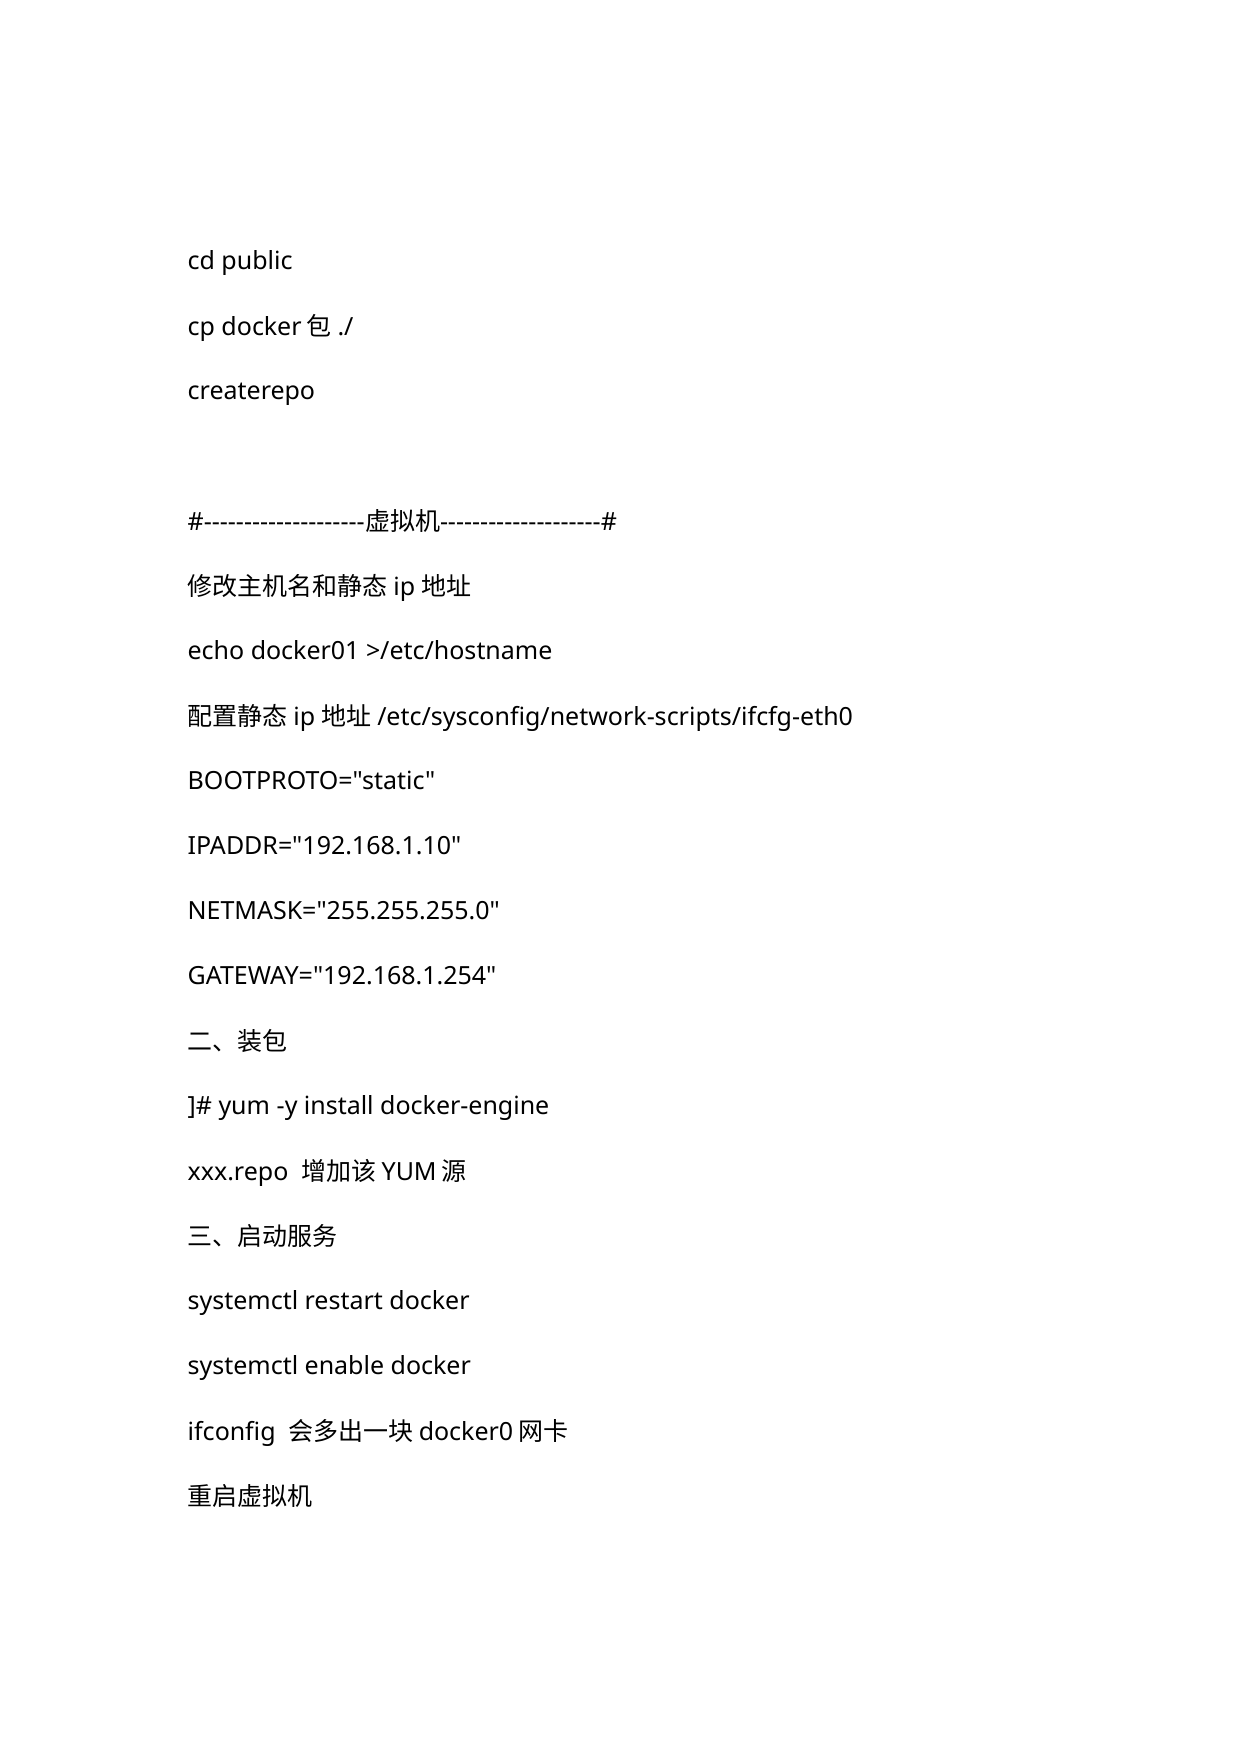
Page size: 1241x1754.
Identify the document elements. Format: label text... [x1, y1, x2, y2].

list IPADDR="192.168.1.10" [187, 812, 1053, 877]
list 重启虚拟机 [187, 1462, 1053, 1527]
list systemctl restart docker [187, 1267, 1053, 1332]
list 修改主机名和静态 ip 地址 [187, 552, 1053, 617]
list echo docker01 >/etc/hostname [187, 617, 1053, 682]
list BOOTPROTO="static" [187, 747, 1053, 812]
list GATEWAY="192.168.1.254" [187, 942, 1053, 1007]
text xxx.repo 增加该YUM源 [187, 1137, 1053, 1202]
text createrepo [187, 357, 1053, 422]
text cd public [187, 227, 1053, 292]
list #--------------------虚拟机--------------------# [187, 487, 1053, 552]
text ]# yum -y install docker-engine [187, 1072, 1053, 1137]
text cp docker包 ./ [187, 292, 1053, 357]
text systemctl enable docker [187, 1332, 1053, 1397]
list 二、装包 [187, 1007, 1053, 1072]
list ifconfig 会多出一块docker0网卡 [187, 1397, 1053, 1462]
list 配置静态 ip 地址 /etc/sysconfig/network-scripts/ifcfg-eth0 [187, 682, 1053, 747]
list 启动服务 [187, 1202, 1053, 1267]
list NETMASK="255.255.255.0" [187, 877, 1053, 942]
